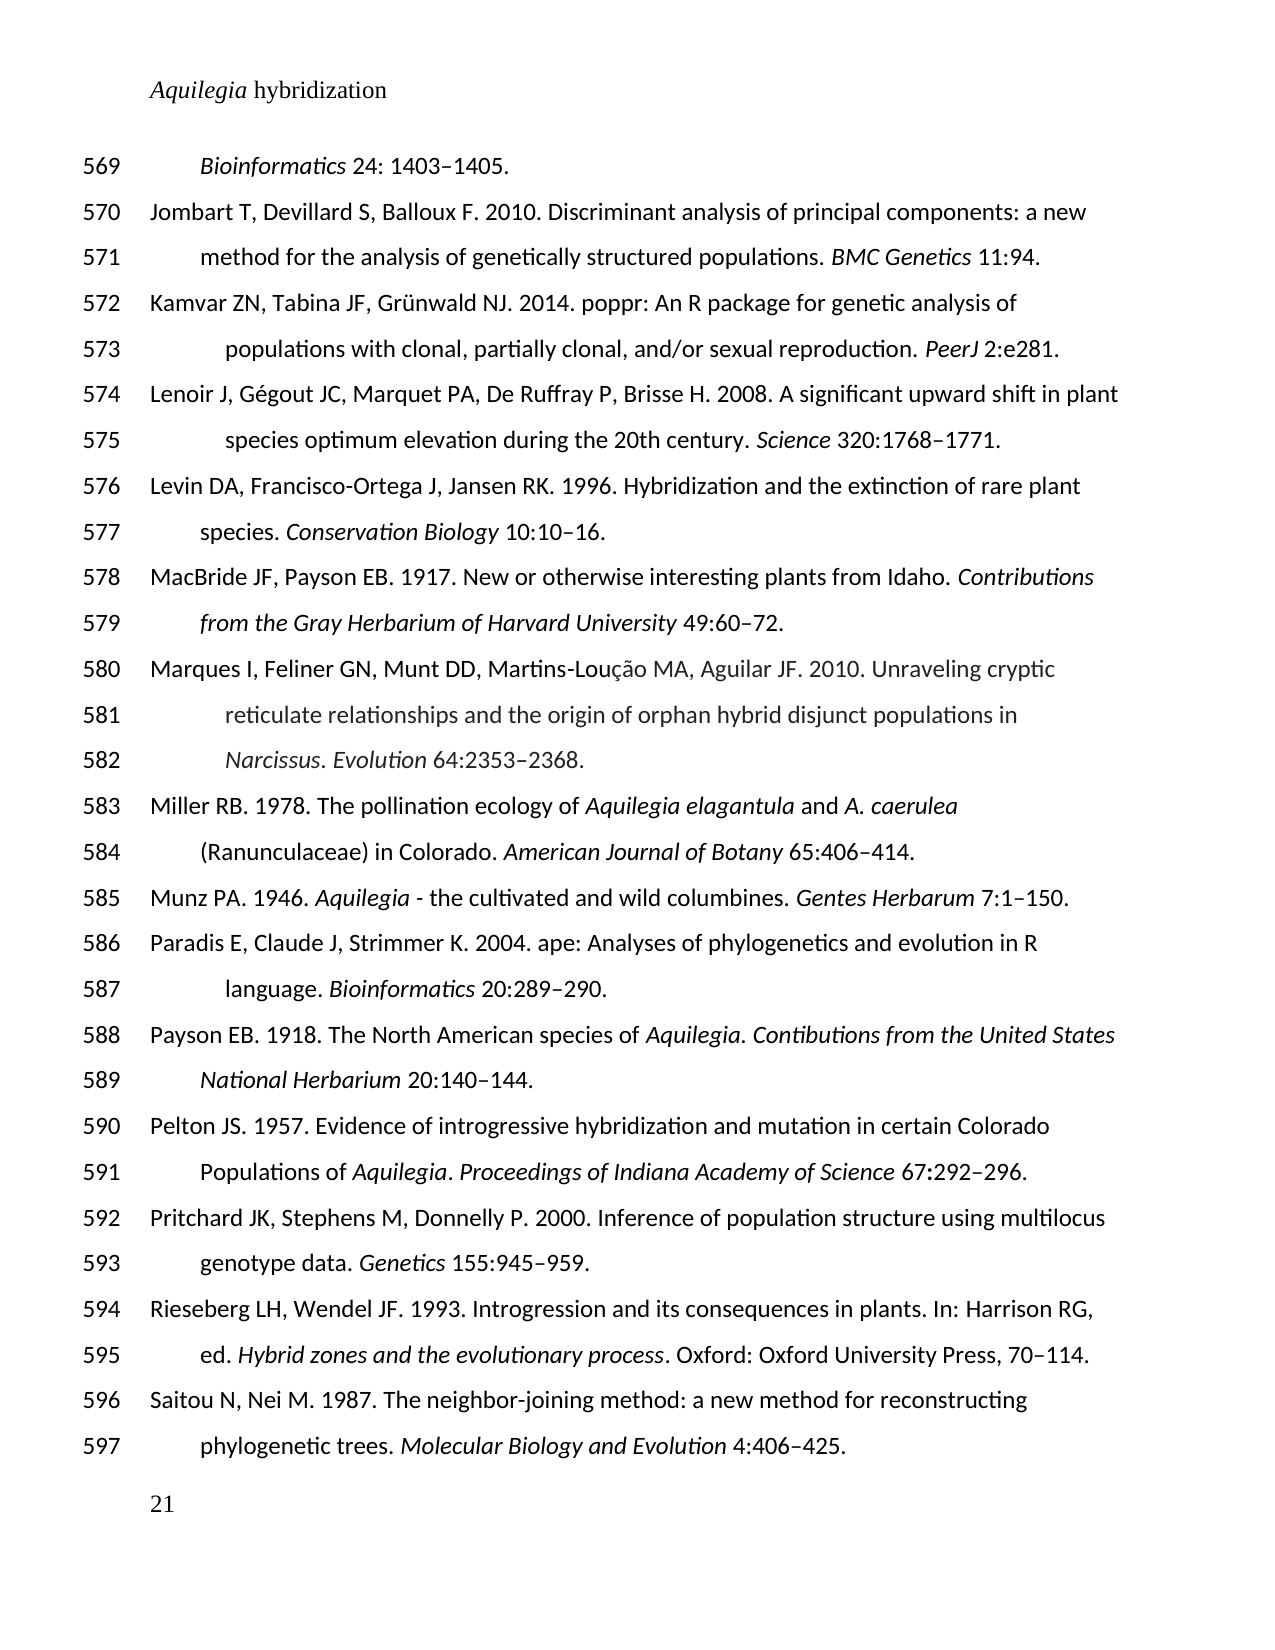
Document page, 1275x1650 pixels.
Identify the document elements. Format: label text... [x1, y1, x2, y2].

text Miller RB. 1978. The pollination ecology of Aquilegia elagantula and A. caerulea (Ranunculaceae) in Colorado. American Journal of Botany 65:406–414. [150, 790, 1125, 866]
text Pelton JS. 1957. Evidence of introgressive hybridization and mutation in certain Colorado Populations of Aquilegia. Proceedings of Indiana Academy of Science 67:292–296. [150, 1110, 1125, 1187]
text Jombart T, Devillard S, Balloux F. 2010. Discriminant analysis of principal components: a new method for the analysis of genetically structured populations. BMC Genetics 11:94. [150, 196, 1125, 272]
text Rieseberg LH, Wendel JF. 1993. Introgression and its consequences in plants. In: Harrison RG, ed. Hybrid zones and the evolutionary process. Oxford: Oxford University Press, 70–114. [150, 1293, 1125, 1369]
text MacBride JF, Payson EB. 1917. New or otherwise interesting plants from Idaho. Contributions from the Gray Herbarium of Harvard University 49:60–72. [150, 562, 1125, 638]
text Paradis E, Claude J, Strimmer K. 2004. ape: Analyses of phylogenetics and evolution in R language. Bioinformatics 20:289–290. [150, 927, 1125, 1004]
text Pritchard JK, Stephens M, Donnelly P. 2000. Inference of population structure using multilocus genotype data. Genetics 155:945–959. [150, 1202, 1125, 1278]
text Marques I, Feliner GN, Munt DD, Martins-Loução MA, Aguilar JF. 2010. Unraveling cryptic reticulate relationships and the origin of orphan hybrid disjunct populations in Narcissus. Evolution 64:2353–2368. [150, 653, 1125, 775]
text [150, 150, 1125, 181]
text Munz PA. 1946. Aquilegia - the cultivated and wild columbines. Gentes Herbarum 7:1–150. [150, 882, 1125, 912]
text Saitou N, Nei M. 1987. The neighbor-joining method: a new method for reconstructing phylogenetic trees. Molecular Biology and Evolution 4:406–425. [150, 1385, 1125, 1461]
text Payson EB. 1918. The North American species of Aquilegia. Contibutions from the United States National Herbarium 20:140–144. [150, 1019, 1125, 1095]
text Kamvar ZN, Tabina JF, Grünwald NJ. 2014. poppr: An R package for genetic analysis of populations with clonal, partially clonal, and/or sexual reproduction. PeerJ 2:e281. [150, 287, 1125, 363]
text Levin DA, Francisco-Ortega J, Jansen RK. 1996. Hybridization and the extinction of rare plant species. Conservation Biology 10:10–16. [150, 470, 1125, 546]
text Lenoir J, Gégout JC, Marquet PA, De Ruffray P, Brisse H. 2008. A significant upward shift in plant species optimum elevation during the 20th century. Science 320:1768–1771. [150, 379, 1125, 455]
